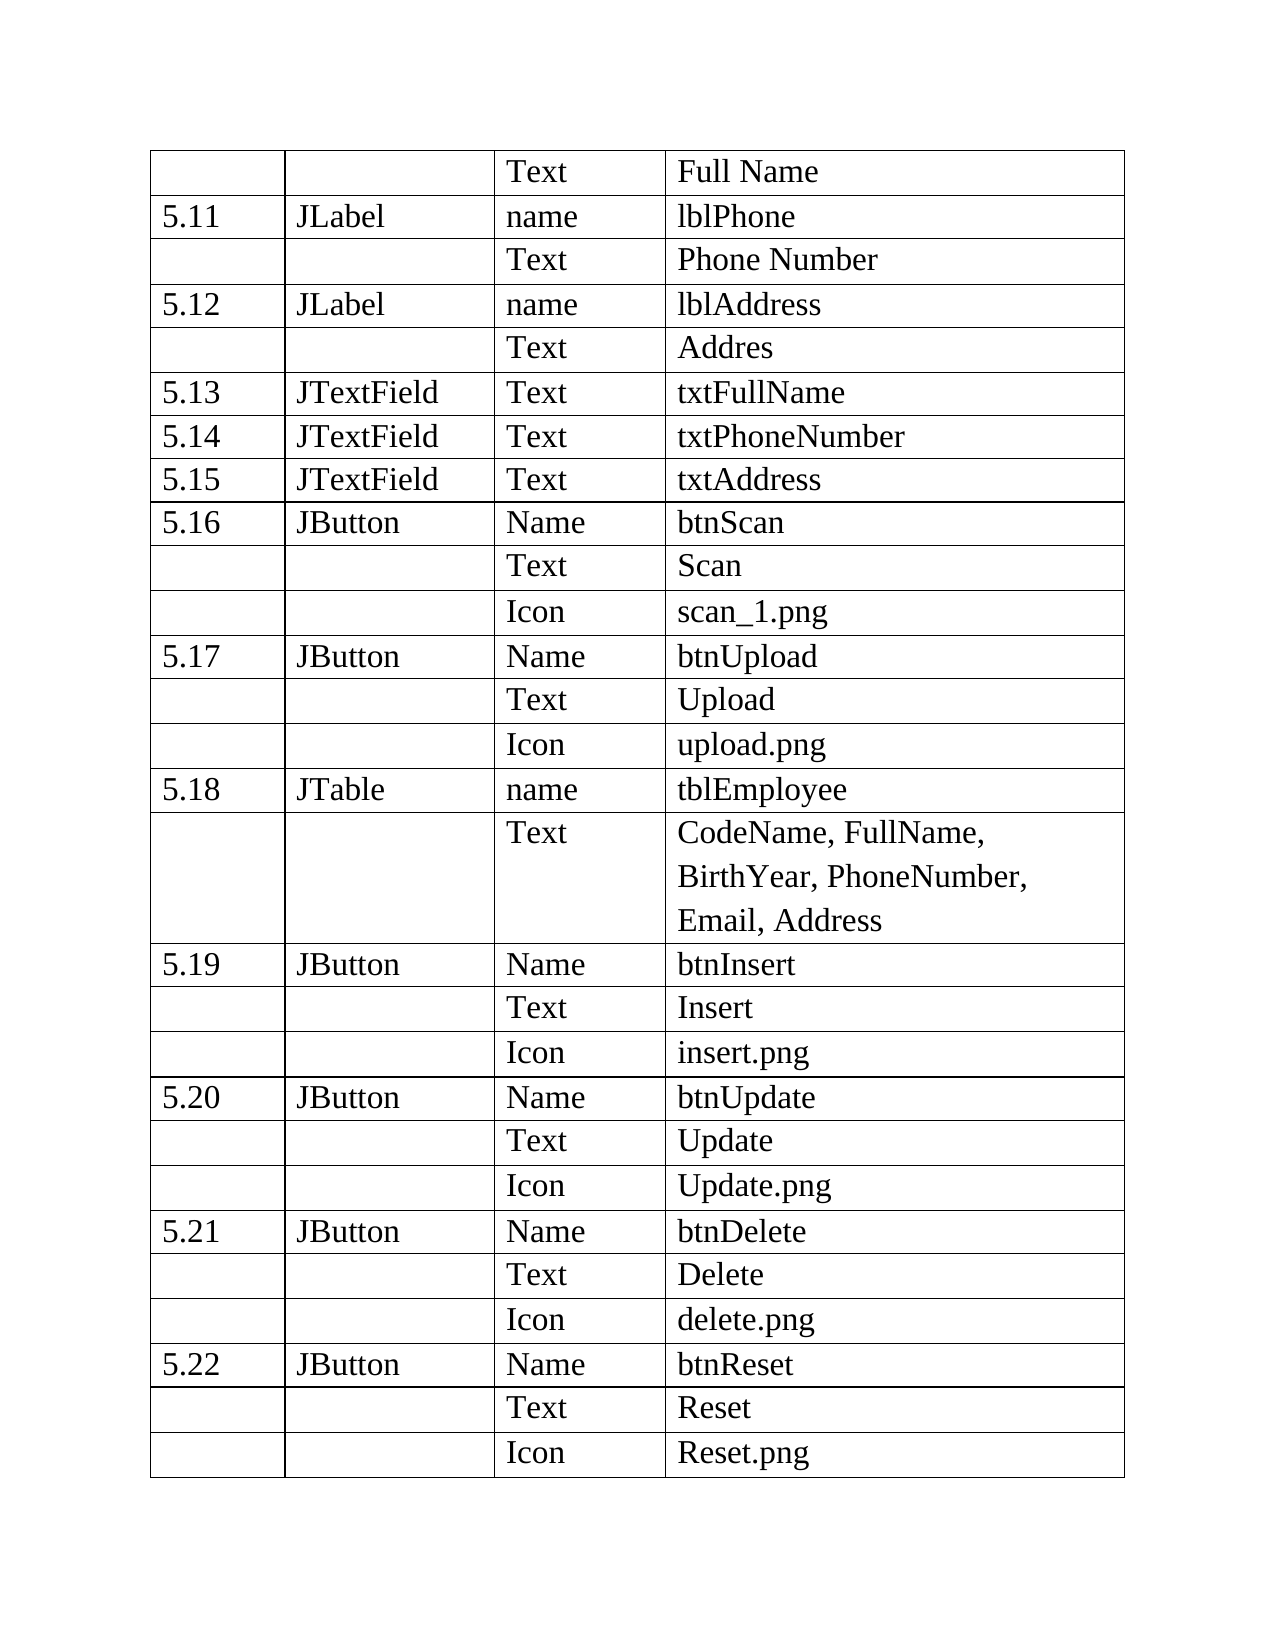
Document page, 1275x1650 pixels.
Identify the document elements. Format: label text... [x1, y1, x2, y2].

table_cell [151, 1388, 284, 1432]
table_cell Insert [666, 987, 1124, 1031]
table_cell Full Name [666, 151, 1124, 195]
table_cell Text [495, 1121, 665, 1165]
table_cell Text [495, 1388, 665, 1432]
table_cell JButton [286, 1078, 494, 1119]
table_cell delete.png [666, 1299, 1124, 1343]
table_cell 5.14 [151, 416, 284, 458]
table_cell 5.11 [151, 196, 284, 238]
table_cell 5.21 [151, 1211, 284, 1253]
table_cell [151, 679, 284, 723]
table_cell name [495, 196, 665, 238]
table_cell 5.15 [151, 459, 284, 501]
table_cell JLabel [286, 196, 494, 238]
table_cell Reset [666, 1388, 1124, 1432]
table_cell Text [495, 328, 665, 372]
table_cell Name [495, 944, 665, 986]
table_cell Icon [495, 1166, 665, 1210]
table_cell Icon [495, 1299, 665, 1343]
table_cell btnDelete [666, 1211, 1124, 1253]
table_cell 5.13 [151, 373, 284, 415]
table_cell insert.png [666, 1032, 1124, 1076]
table_cell name [495, 769, 665, 812]
table_cell txtFullName [666, 373, 1124, 415]
table_cell lblAddress [666, 285, 1124, 327]
table_cell [286, 546, 494, 590]
table_cell [286, 239, 494, 283]
table_cell [286, 1388, 494, 1432]
table_cell Update.png [666, 1166, 1124, 1210]
table_cell [151, 151, 284, 195]
table_cell Name [495, 1211, 665, 1253]
table_cell [151, 546, 284, 590]
table_cell name [495, 285, 665, 327]
table_cell 5.18 [151, 769, 284, 812]
table_cell scan_1.png [666, 591, 1124, 635]
table_cell Icon [495, 591, 665, 635]
table_cell Icon [495, 1433, 665, 1477]
table_cell JButton [286, 1344, 494, 1386]
table_cell [286, 328, 494, 372]
table_cell Scan [666, 546, 1124, 590]
table_cell upload.png [666, 724, 1124, 768]
table_cell JTable [286, 769, 494, 812]
table_cell [151, 239, 284, 283]
table_cell Text [495, 459, 665, 501]
table_cell [286, 151, 494, 195]
table_cell Name [495, 503, 665, 545]
table_cell [151, 1433, 284, 1477]
table_cell Text [495, 679, 665, 723]
table_cell Text [495, 1254, 665, 1298]
table_cell JButton [286, 1211, 494, 1253]
table_cell JButton [286, 636, 494, 678]
table_cell [286, 1254, 494, 1298]
table_cell btnReset [666, 1344, 1124, 1386]
table_cell [151, 1254, 284, 1298]
table_cell Name [495, 636, 665, 678]
table_cell [151, 813, 284, 943]
table_cell Icon [495, 724, 665, 768]
table_cell [151, 591, 284, 635]
table_cell Delete [666, 1254, 1124, 1298]
table_cell Reset.png [666, 1433, 1124, 1477]
table_cell [286, 813, 494, 943]
table_cell [151, 724, 284, 768]
table_cell Text [495, 987, 665, 1031]
table_cell [286, 679, 494, 723]
table_cell [151, 1299, 284, 1343]
table_cell lblPhone [666, 196, 1124, 238]
table_cell Text [495, 546, 665, 590]
table_cell Addres [666, 328, 1124, 372]
table_cell txtAddress [666, 459, 1124, 501]
table_cell JTextField [286, 416, 494, 458]
table_cell 5.17 [151, 636, 284, 678]
table_cell [151, 1121, 284, 1165]
table_cell [286, 987, 494, 1031]
table_cell [151, 1166, 284, 1210]
table_cell Text [495, 813, 665, 943]
table_cell Text [495, 416, 665, 458]
table_cell [151, 328, 284, 372]
table_cell Text [495, 239, 665, 283]
table_cell JLabel [286, 285, 494, 327]
table_cell Icon [495, 1032, 665, 1076]
table_cell [286, 1032, 494, 1076]
table_cell [151, 987, 284, 1031]
table_cell [286, 1166, 494, 1210]
table_cell CodeName, FullName, BirthYear, PhoneNumber, Email, Address [666, 813, 1124, 943]
table_cell btnScan [666, 503, 1124, 545]
table_cell 5.12 [151, 285, 284, 327]
table_cell [286, 724, 494, 768]
table_cell Update [666, 1121, 1124, 1165]
table_cell [286, 1433, 494, 1477]
table_cell [286, 1299, 494, 1343]
table_cell 5.16 [151, 503, 284, 545]
table_cell JButton [286, 944, 494, 986]
table_cell Upload [666, 679, 1124, 723]
table_cell [286, 591, 494, 635]
table_cell Phone Number [666, 239, 1124, 283]
table_cell btnInsert [666, 944, 1124, 986]
table_cell btnUpdate [666, 1078, 1124, 1119]
table_cell tblEmployee [666, 769, 1124, 812]
table_cell 5.22 [151, 1344, 284, 1386]
table_cell [286, 1121, 494, 1165]
table_cell JTextField [286, 459, 494, 501]
table_cell Text [495, 151, 665, 195]
table_cell Name [495, 1344, 665, 1386]
table_cell 5.19 [151, 944, 284, 986]
table_cell Name [495, 1078, 665, 1119]
table_cell JButton [286, 503, 494, 545]
table_cell JTextField [286, 373, 494, 415]
table_cell txtPhoneNumber [666, 416, 1124, 458]
table_cell Text [495, 373, 665, 415]
table_cell 5.20 [151, 1078, 284, 1119]
table_cell btnUpload [666, 636, 1124, 678]
table_cell [151, 1032, 284, 1076]
